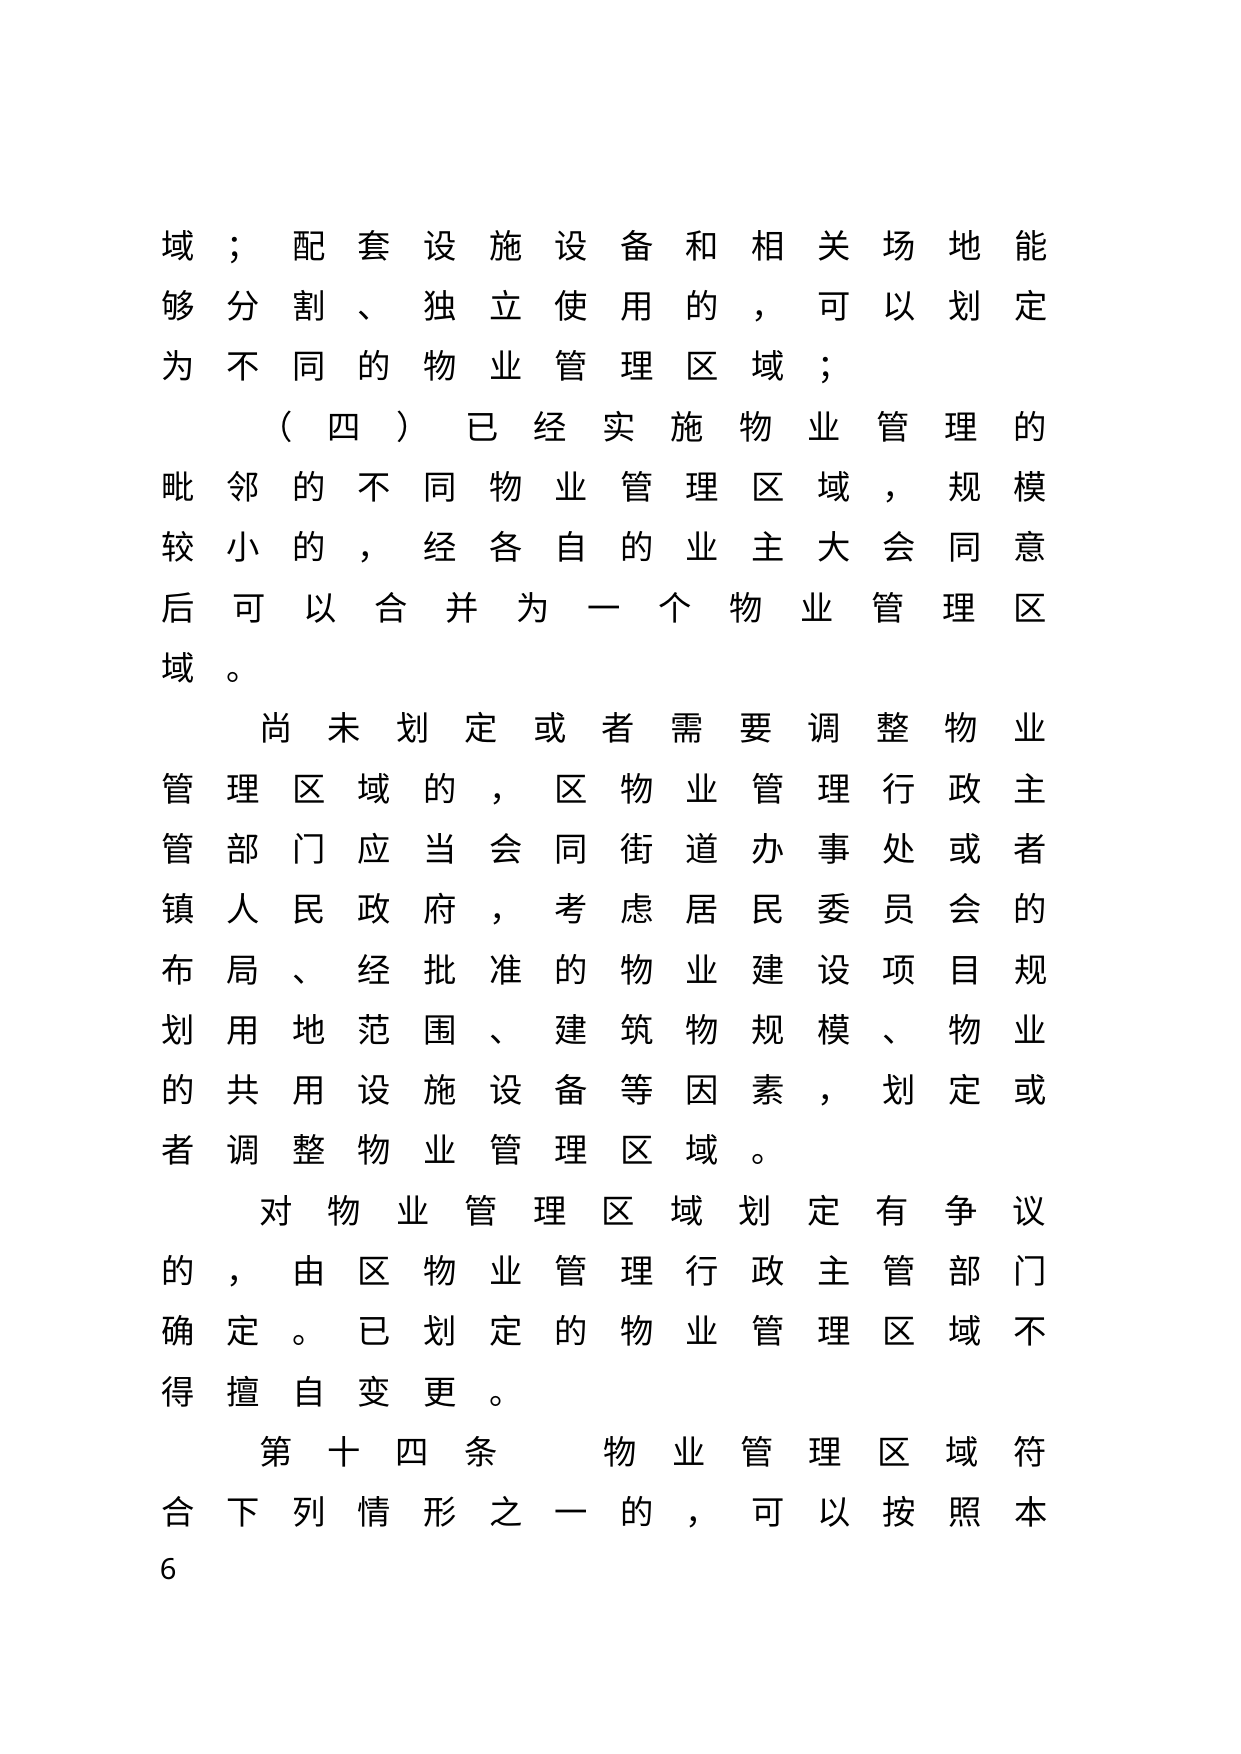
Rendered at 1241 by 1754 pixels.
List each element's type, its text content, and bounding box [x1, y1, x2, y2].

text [161, 213, 1079, 394]
text 尚未划定或者需要调整物业管理区域的，区物业管理行政主管部门应当会同街道办事处或者镇人民政府，考虑居民委员会的布局、经批准的物业建设项目规划用地范围、建筑物规模、物业的共用设施设备等因素，划定或者调整物业管理区域。 [161, 696, 1079, 1178]
text （四）已经实施物业管理的毗邻的不同物业管理区域，规模较小的，经各自的业主大会同意后可以合并为一个物业管理区域。 [161, 394, 1079, 696]
text 对物业管理区域划定有争议的，由区物业管理行政主管部门确定。已划定的物业管理区域不得擅自变更。 [161, 1178, 1079, 1420]
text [161, 1420, 1079, 1540]
